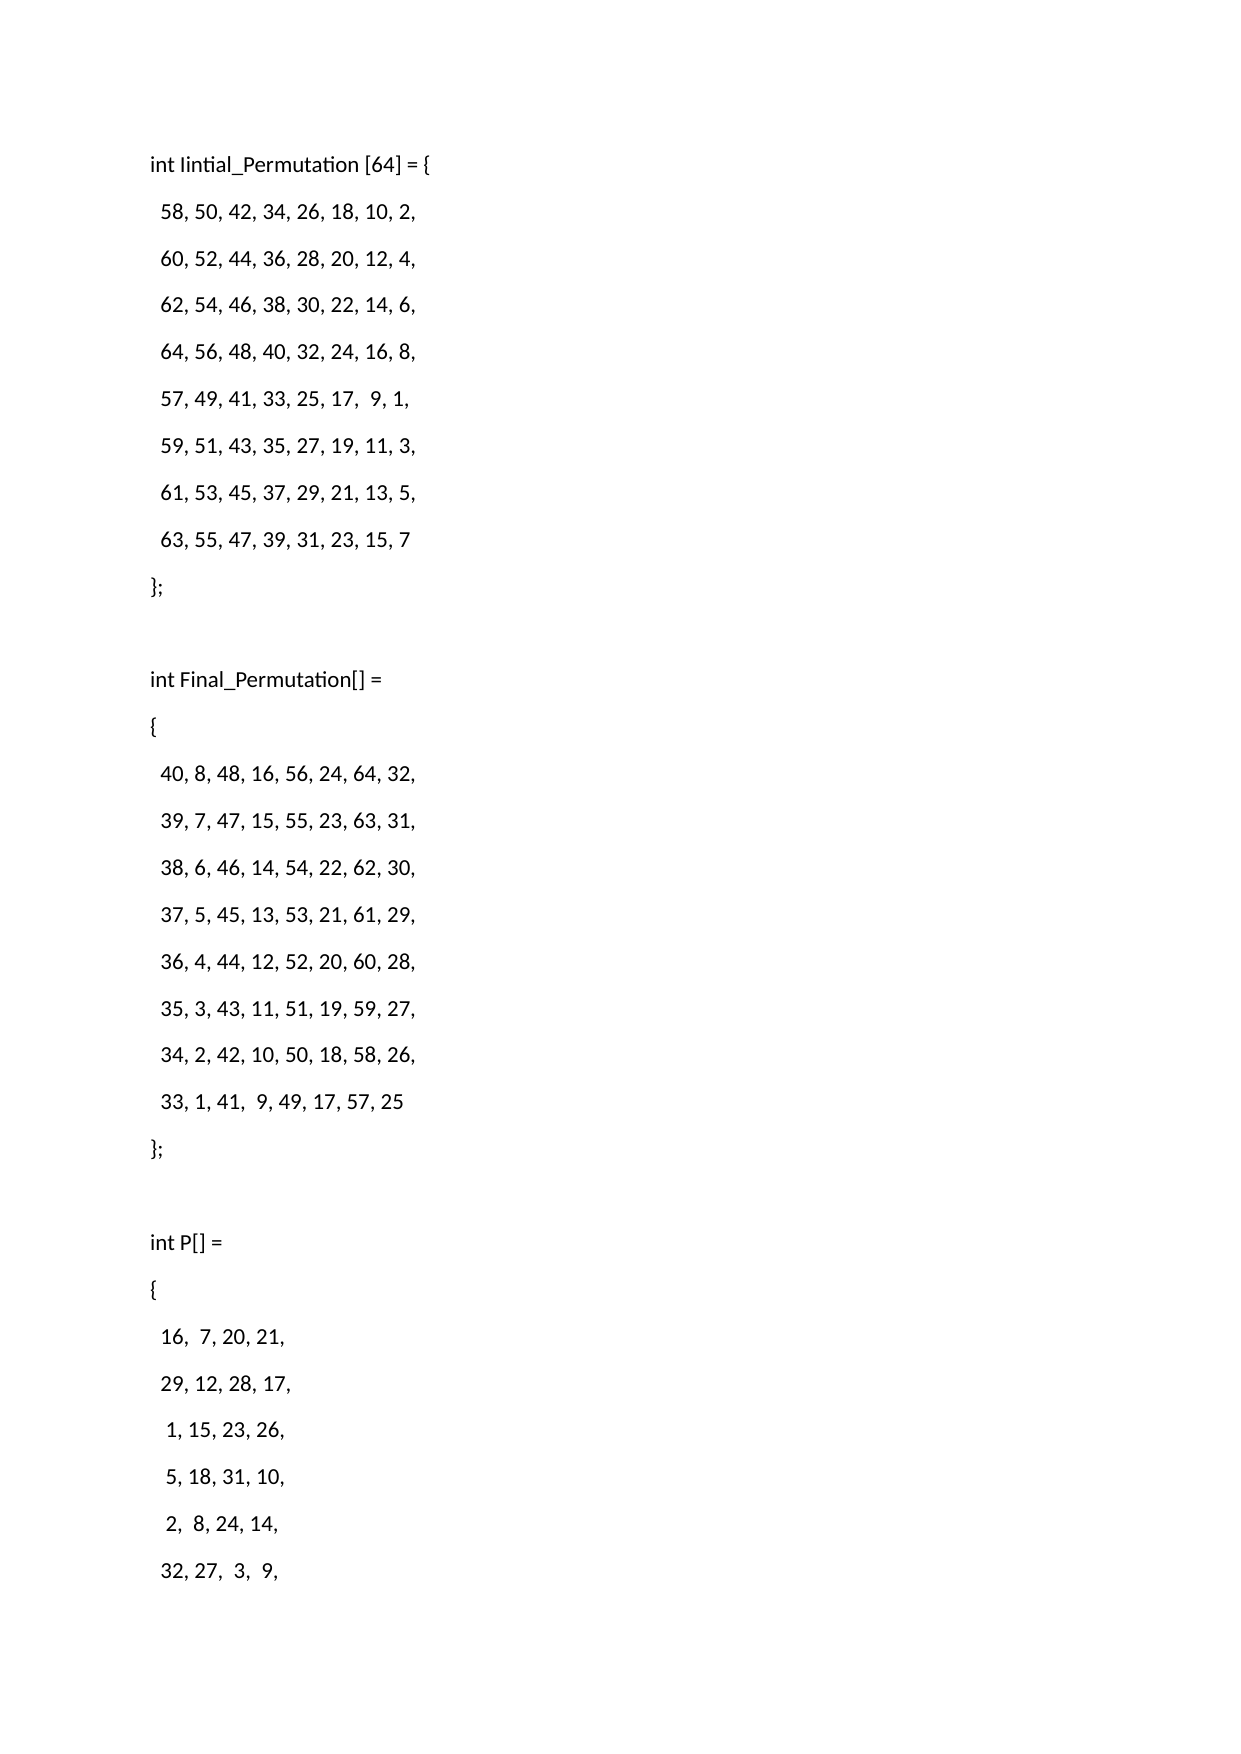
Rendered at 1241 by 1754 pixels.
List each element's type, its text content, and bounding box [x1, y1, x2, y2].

text 1, 15, 23, 26, [150, 1416, 1090, 1444]
text int P[] = [150, 1228, 1090, 1256]
text { [150, 1275, 1090, 1303]
text 32, 27, 3, 9, [150, 1556, 1090, 1584]
text 5, 18, 31, 10, [150, 1462, 1090, 1491]
text 29, 12, 28, 17, [150, 1369, 1090, 1397]
text 63, 55, 47, 39, 31, 23, 15, 7 [150, 525, 1090, 553]
text 38, 6, 46, 14, 54, 22, 62, 30, [150, 853, 1090, 881]
text 37, 5, 45, 13, 53, 21, 61, 29, [150, 900, 1090, 928]
text 36, 4, 44, 12, 52, 20, 60, 28, [150, 947, 1090, 975]
text 33, 1, 41, 9, 49, 17, 57, 25 [150, 1087, 1090, 1116]
text int Final_Permutation[] = [150, 666, 1090, 694]
text 61, 53, 45, 37, 29, 21, 13, 5, [150, 478, 1090, 506]
text 64, 56, 48, 40, 32, 24, 16, 8, [150, 337, 1090, 366]
text 34, 2, 42, 10, 50, 18, 58, 26, [150, 1041, 1090, 1069]
text int Iintial_Permutation [64] = { [150, 150, 1090, 178]
text 39, 7, 47, 15, 55, 23, 63, 31, [150, 806, 1090, 834]
text 35, 3, 43, 11, 51, 19, 59, 27, [150, 994, 1090, 1022]
text 40, 8, 48, 16, 56, 24, 64, 32, [150, 759, 1090, 787]
text 58, 50, 42, 34, 26, 18, 10, 2, [150, 197, 1090, 225]
text { [150, 712, 1090, 741]
text }; [150, 1134, 1090, 1162]
text }; [150, 572, 1090, 600]
text 2, 8, 24, 14, [150, 1509, 1090, 1537]
text 62, 54, 46, 38, 30, 22, 14, 6, [150, 291, 1090, 319]
text 16, 7, 20, 21, [150, 1322, 1090, 1350]
text 57, 49, 41, 33, 25, 17, 9, 1, [150, 384, 1090, 412]
text 59, 51, 43, 35, 27, 19, 11, 3, [150, 431, 1090, 459]
text 60, 52, 44, 36, 28, 20, 12, 4, [150, 244, 1090, 272]
